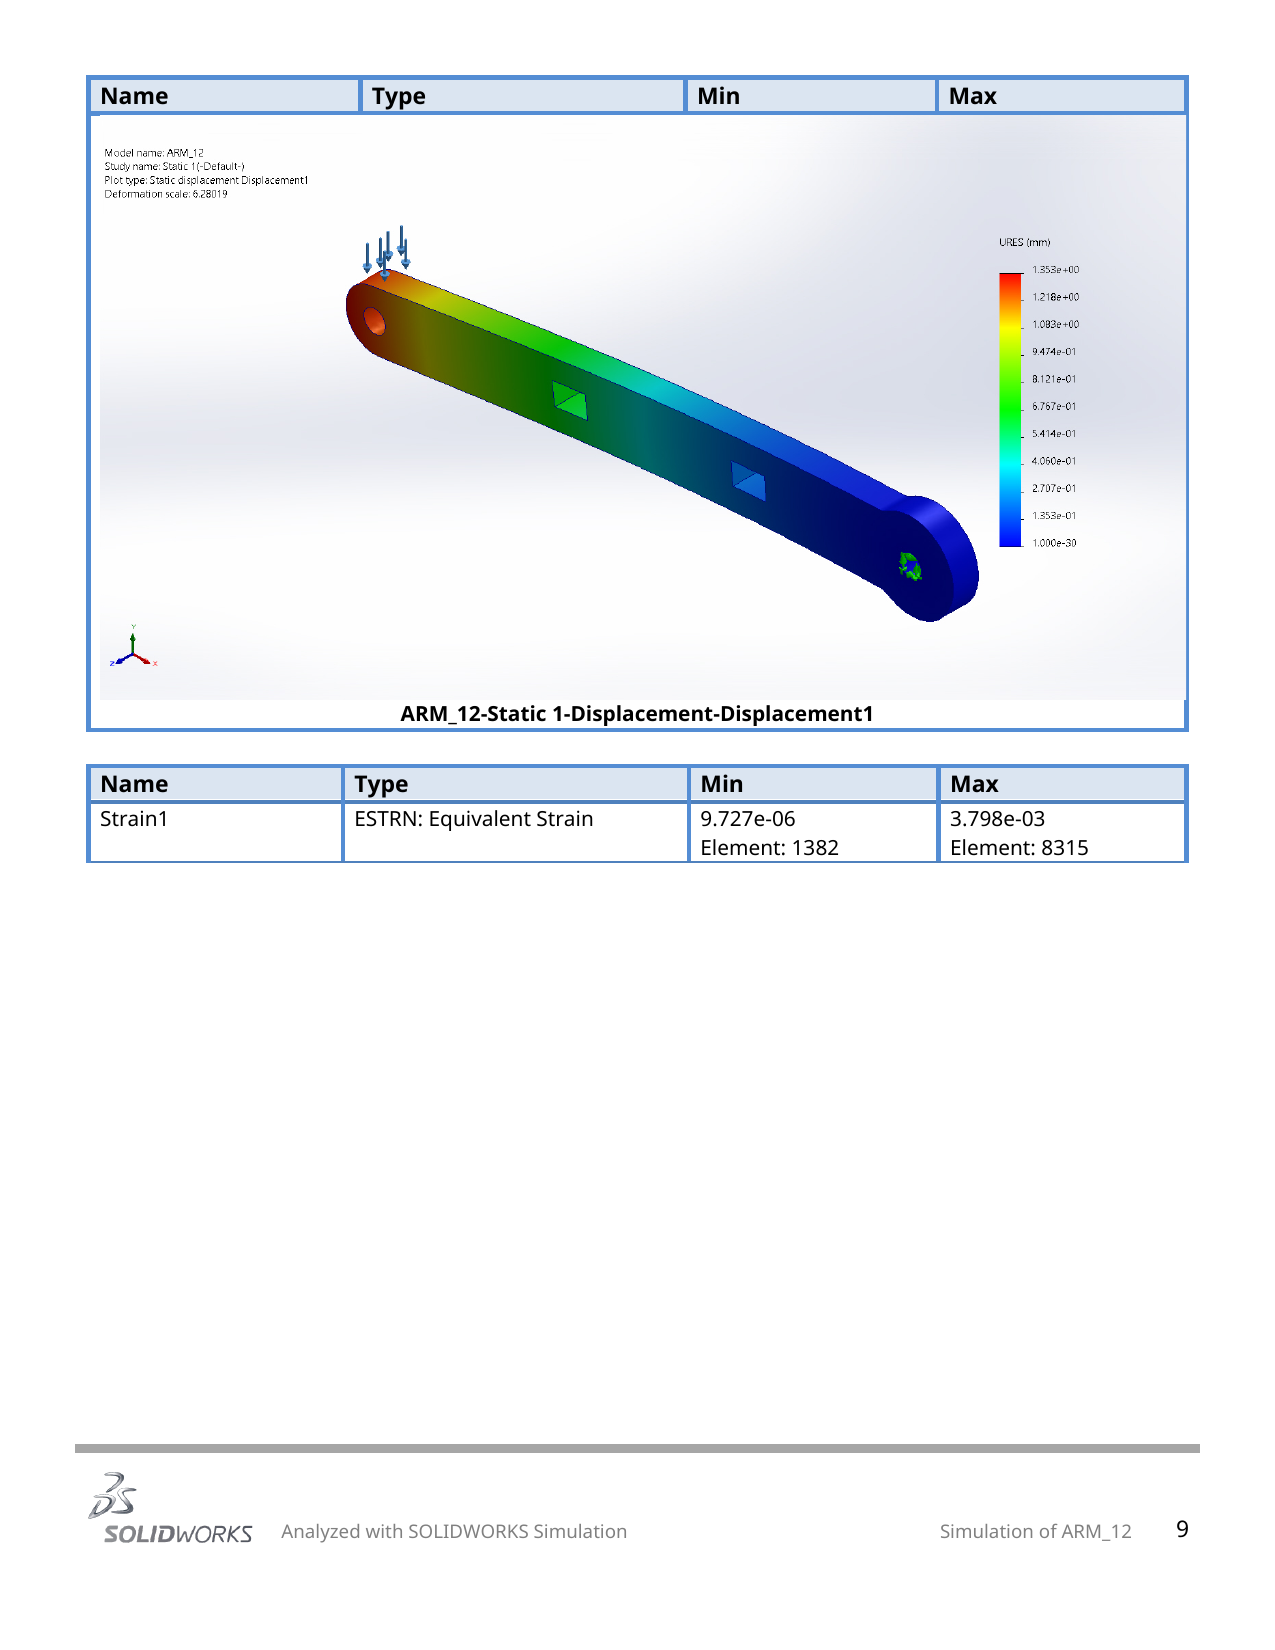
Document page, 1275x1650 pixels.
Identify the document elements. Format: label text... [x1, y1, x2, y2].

picture [86, 1453, 254, 1544]
picture [100, 115, 1187, 700]
table_header Study Results [75, 75, 1200, 863]
